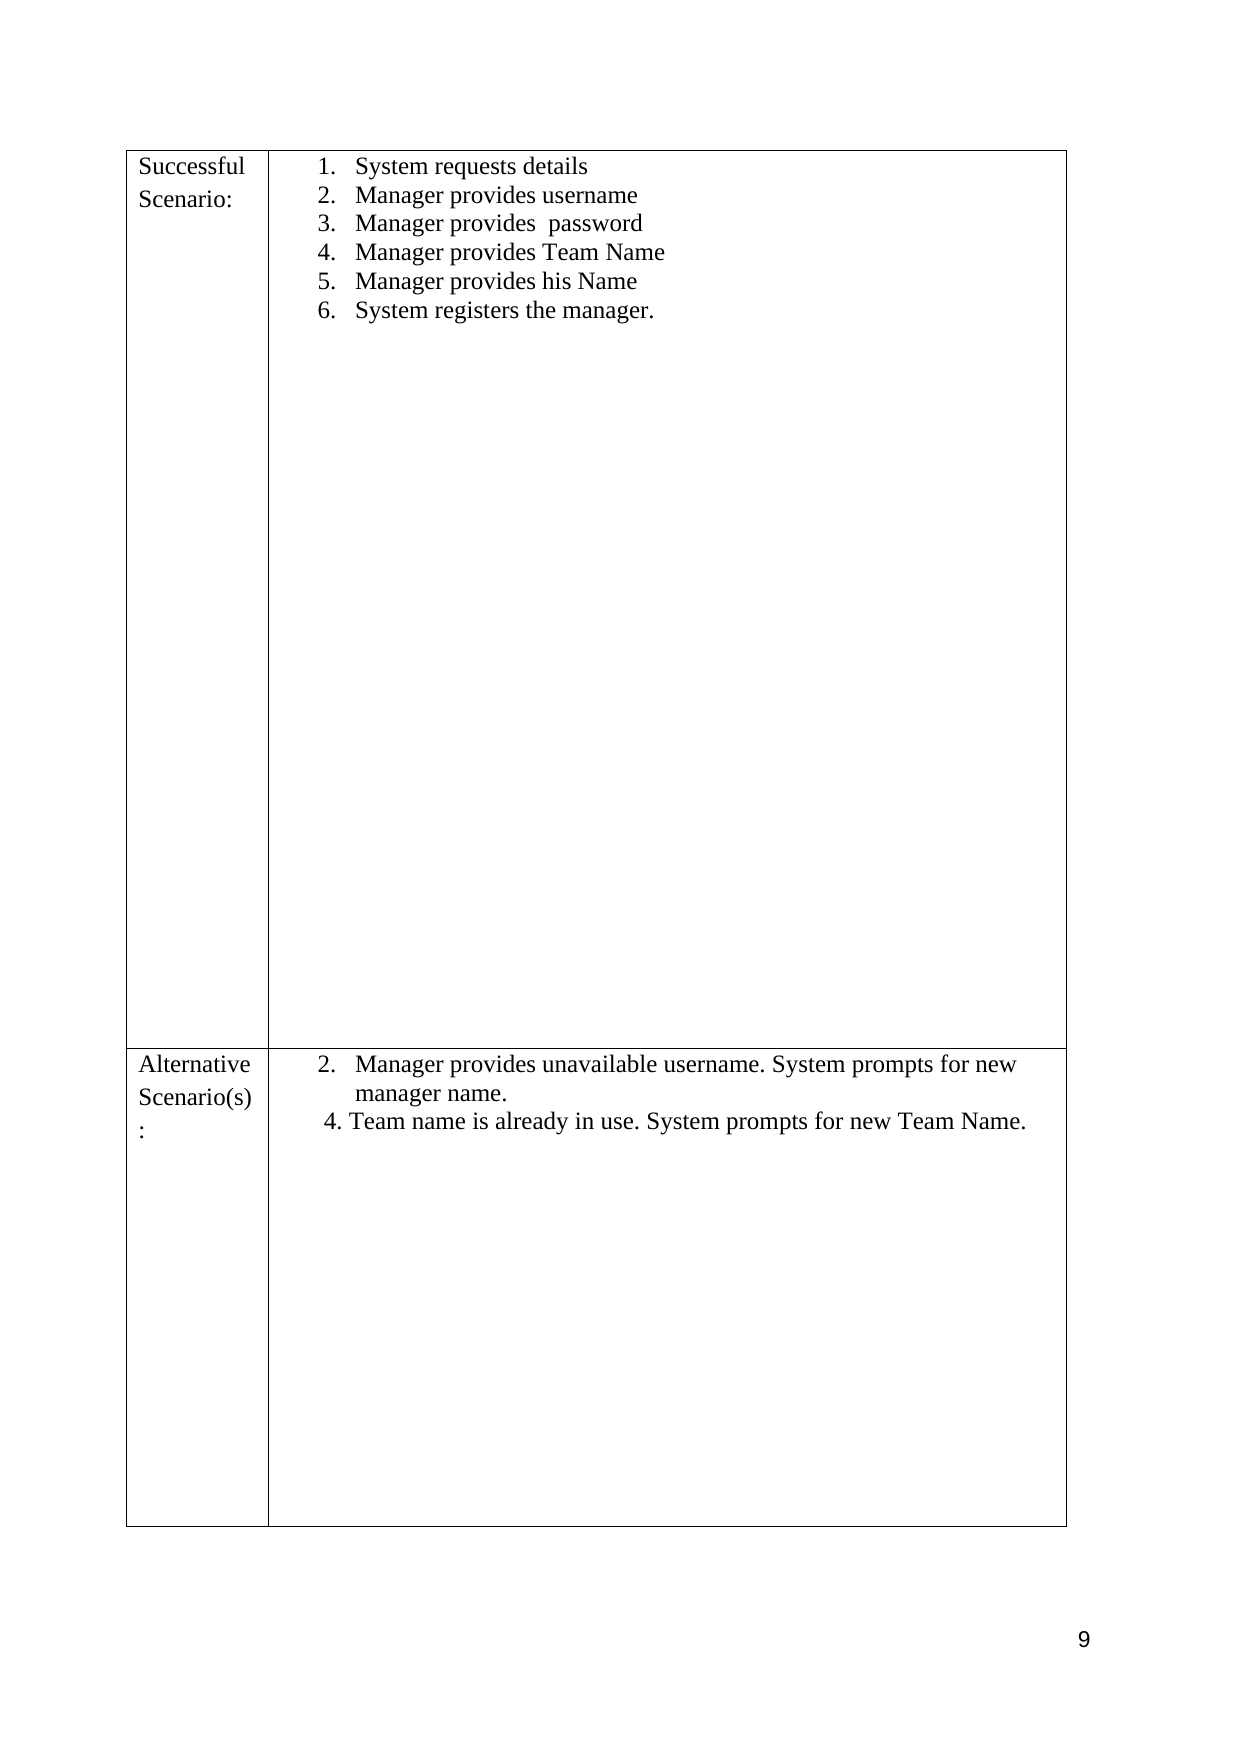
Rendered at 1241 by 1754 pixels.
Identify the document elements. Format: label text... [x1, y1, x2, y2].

table_cell Manager provides unavailable username. System prompts for new manager name. 4. Team name is already in use. System prompts for new Team Name. [269, 1049, 1066, 1526]
table_cell Alternative Scenario(s): [127, 1049, 268, 1526]
table_cell System requests details Manager provides username Manager provides password Manager provides Team Name Manager provides his Name System registers the manager. [269, 151, 1066, 1048]
table_cell Successful Scenario: [127, 151, 268, 1048]
